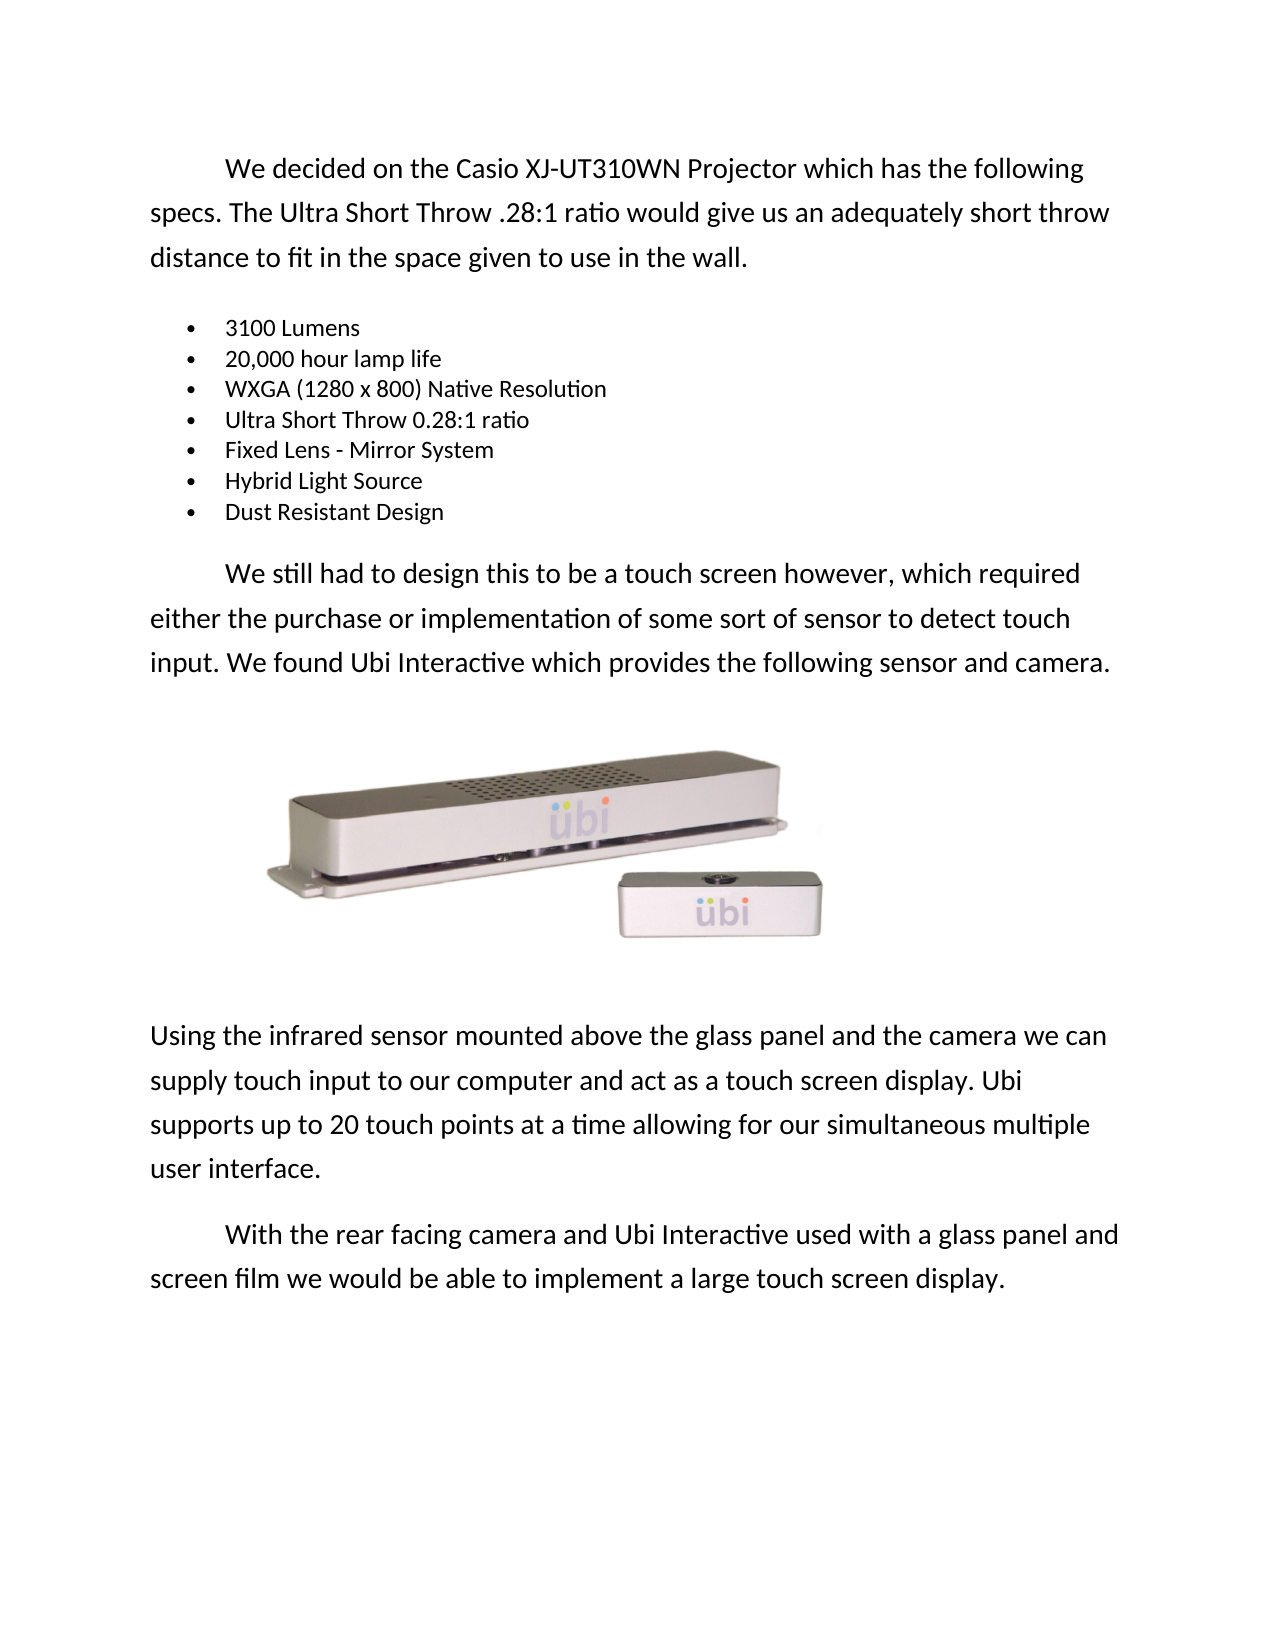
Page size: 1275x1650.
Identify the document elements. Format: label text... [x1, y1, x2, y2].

list Dust Resistant Design [187, 496, 1125, 526]
list 3100 Lumens [187, 313, 1125, 343]
text We decided on the Casio XJ-UT310WN Projector which has the following specs. The Ultra Short Throw .28:1 ratio would give us an adequately short throw distance to fit in the space given to use in the wall. [150, 150, 1125, 274]
list 20,000 hour lamp life [187, 343, 1125, 374]
text We still had to design this to be a touch screen however, which required either the purchase or implementation of some sort of sensor to detect touch input. We found Ubi Interactive which provides the following sensor and camera. [150, 555, 1125, 680]
text Using the infrared sensor mounted above the glass panel and the camera we can supply touch input to our computer and act as a touch screen display. Ubi supports up to 20 touch points at a time allowing for our simultaneous multiple user interface. [150, 1017, 1125, 1186]
list Ultra Short Throw 0.28:1 ratio [187, 404, 1125, 435]
picture [225, 709, 866, 990]
text With the rear facing camera and Ubi Interactive used with a glass panel and screen film we would be able to implement a large touch screen display. [150, 1216, 1125, 1296]
list Fixed Lens - Mirror System [187, 435, 1125, 465]
list WXGA (1280 x 800) Native Resolution [187, 374, 1125, 404]
list Hybrid Light Source [187, 465, 1125, 496]
